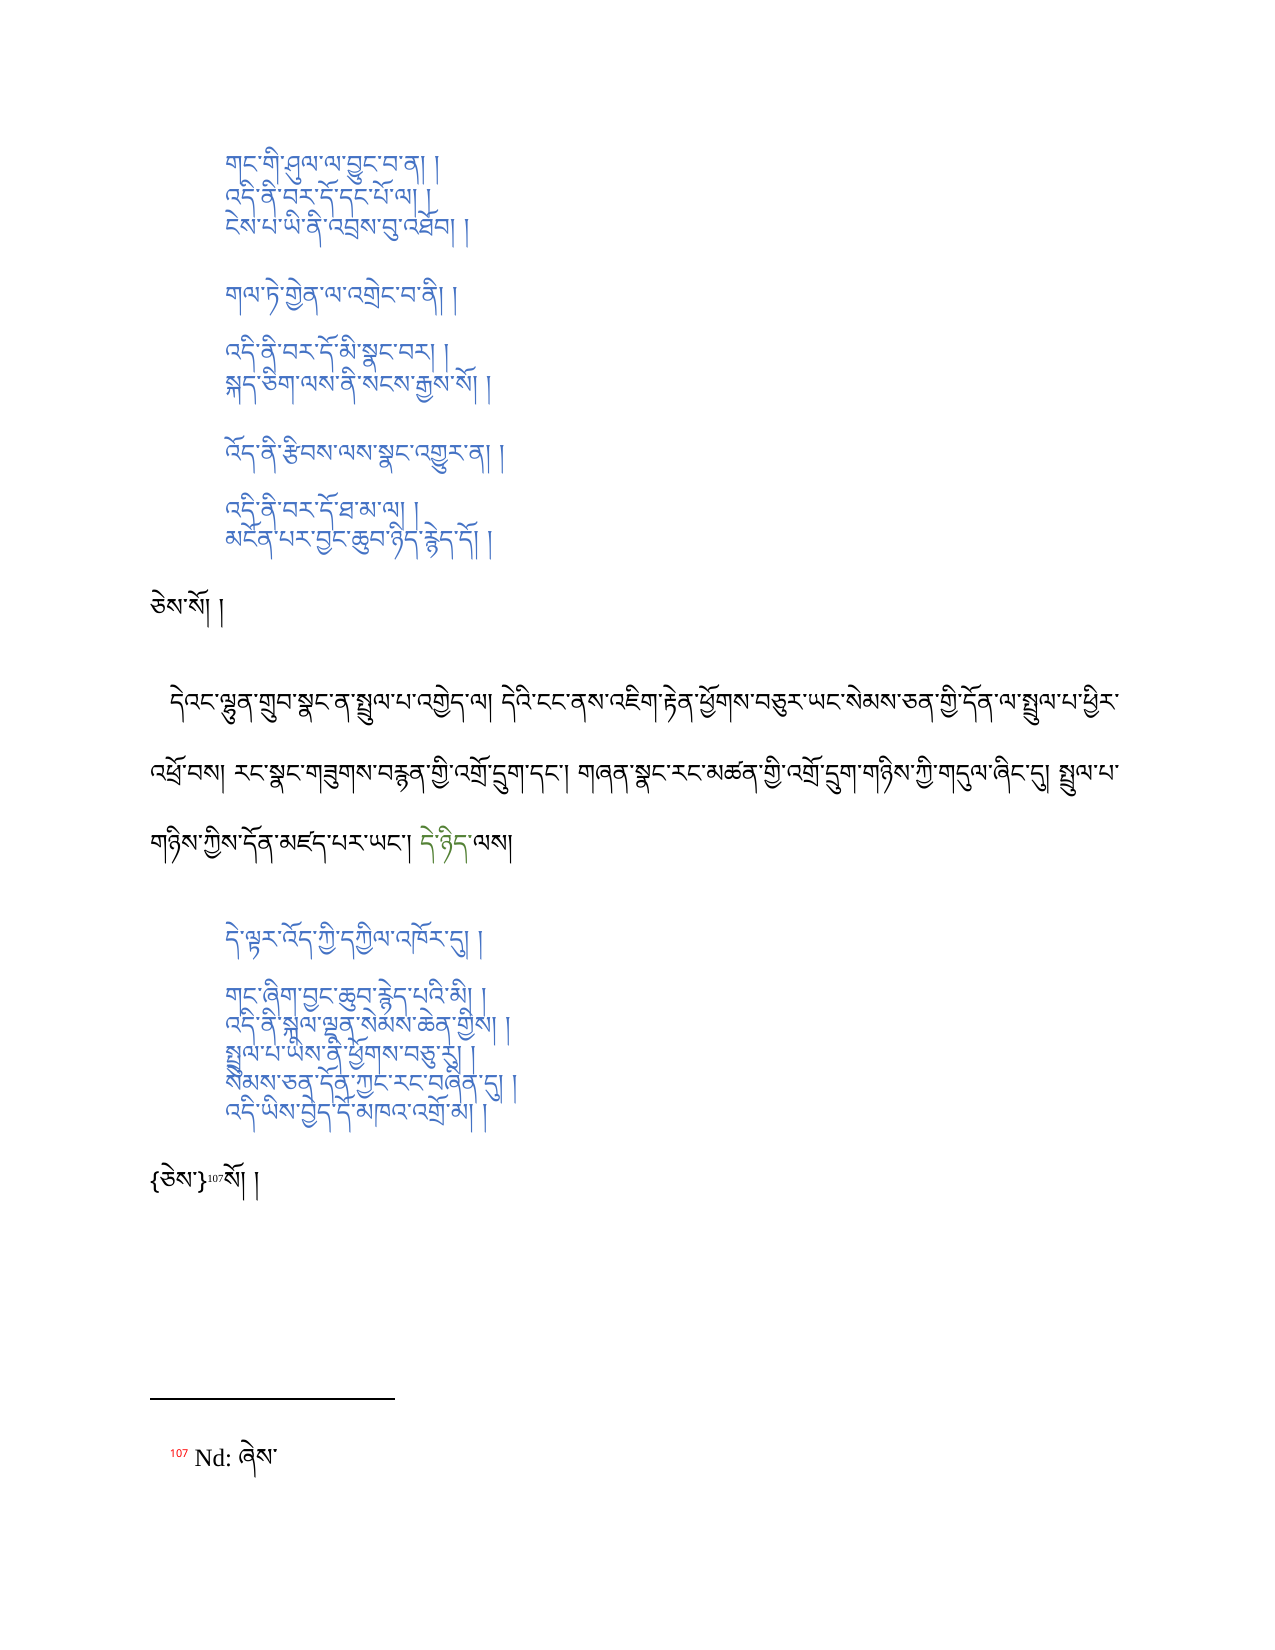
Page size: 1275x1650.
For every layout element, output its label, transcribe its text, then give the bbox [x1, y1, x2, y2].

text {ཅེས་}སོ། ། [150, 1153, 1125, 1223]
text འདི་ནི་བར་དོ་མི་སྣང་བར། ། [225, 338, 1050, 367]
text ཅེས་སོ། ། [150, 580, 1125, 650]
text གང་ཞིག་བྱང་ཆུབ་རྙེད་པའི་མི། ། [225, 982, 1050, 1011]
text འོད་ནི་རྩིབས་ལས་སྣང་འགྱུར་ན། ། [225, 426, 1050, 496]
text སེམས་ཅན་དོན་ཀྱང་རང་བཞིན་དུ། ། [472, 1069, 1050, 1098]
text གང་གི་ཤུལ་ལ་བྱུང་བ་ན། ། [225, 150, 1050, 179]
text འདི་ནི་སྐལ་ལྡན་སེམས་ཆེན་གྱིས། ། [225, 1011, 1050, 1040]
text འདི་ནི་[391-page Dg]བར་དོ་དང་པོ་ལ། ། [225, 179, 1050, 213]
text འདི་ནི་བར་དོ་ཐ་མ་ལ། ། [225, 496, 1050, 526]
text མངོན་པར་བྱང་ཆུབ་ཉིད་རྙེད་དོ། ། [225, 526, 1050, 555]
text ངེས་པ་ཡི་ནི་འབྲས་བུ་འཐོབ། ། [225, 213, 1050, 242]
text སེམས་ཅན་དོན་ཀྱང་རང་བཞིན་དུ། ། [225, 1069, 475, 1098]
text སྤྲུལ་པ་ཡིས་ནི་ཕྱོགས་བཅུ་རུ། ། [225, 1040, 1050, 1069]
text གལ་ཏེ་གྱེན་ལ་འགྲེང་བ་ནི། ། [225, 267, 1050, 338]
text དེ་ལྟར་འོད་ཀྱི་དཀྱིལ་འཁོར་དུ། ། [225, 911, 1050, 982]
text དེའང་ལྷུན་གྲུབ་སྣང་ན་སྤྲུལ་པ་འགྱེད་ལ། དེའི་ངང་ནས་འཇིག་རྟེན་ཕྱོགས་བཅུར་ཡང་སེམས་ཅན་གྱི་དོན་ལ་སྤྲུལ་པ་ཕྱིར་འཕྲོ་བས། རང་སྣང་གཟུགས་བརྙན་གྱི་འགྲོ་དྲུག་དང༌། གཞན་སྣང་རང་མཚན་གྱི་འགྲོ་དྲུག་གཉིས་ཀྱི་གདུལ་ཞིང་དུ། སྤྲུལ་པ་གཉིས་ཀྱིས་དོན་མཛད་པར་ཡང༌། དེ་ཉིད་ལས། [150, 675, 1125, 886]
text འདི་ཡིས་བྱེད་དོ་མཁའ་འགྲོ་མ། ། [225, 1098, 1050, 1128]
text སྐད་ཅིག་ལས་ནི་སངས་རྒྱས་[page My-422a]སོ། ། [225, 367, 1050, 401]
